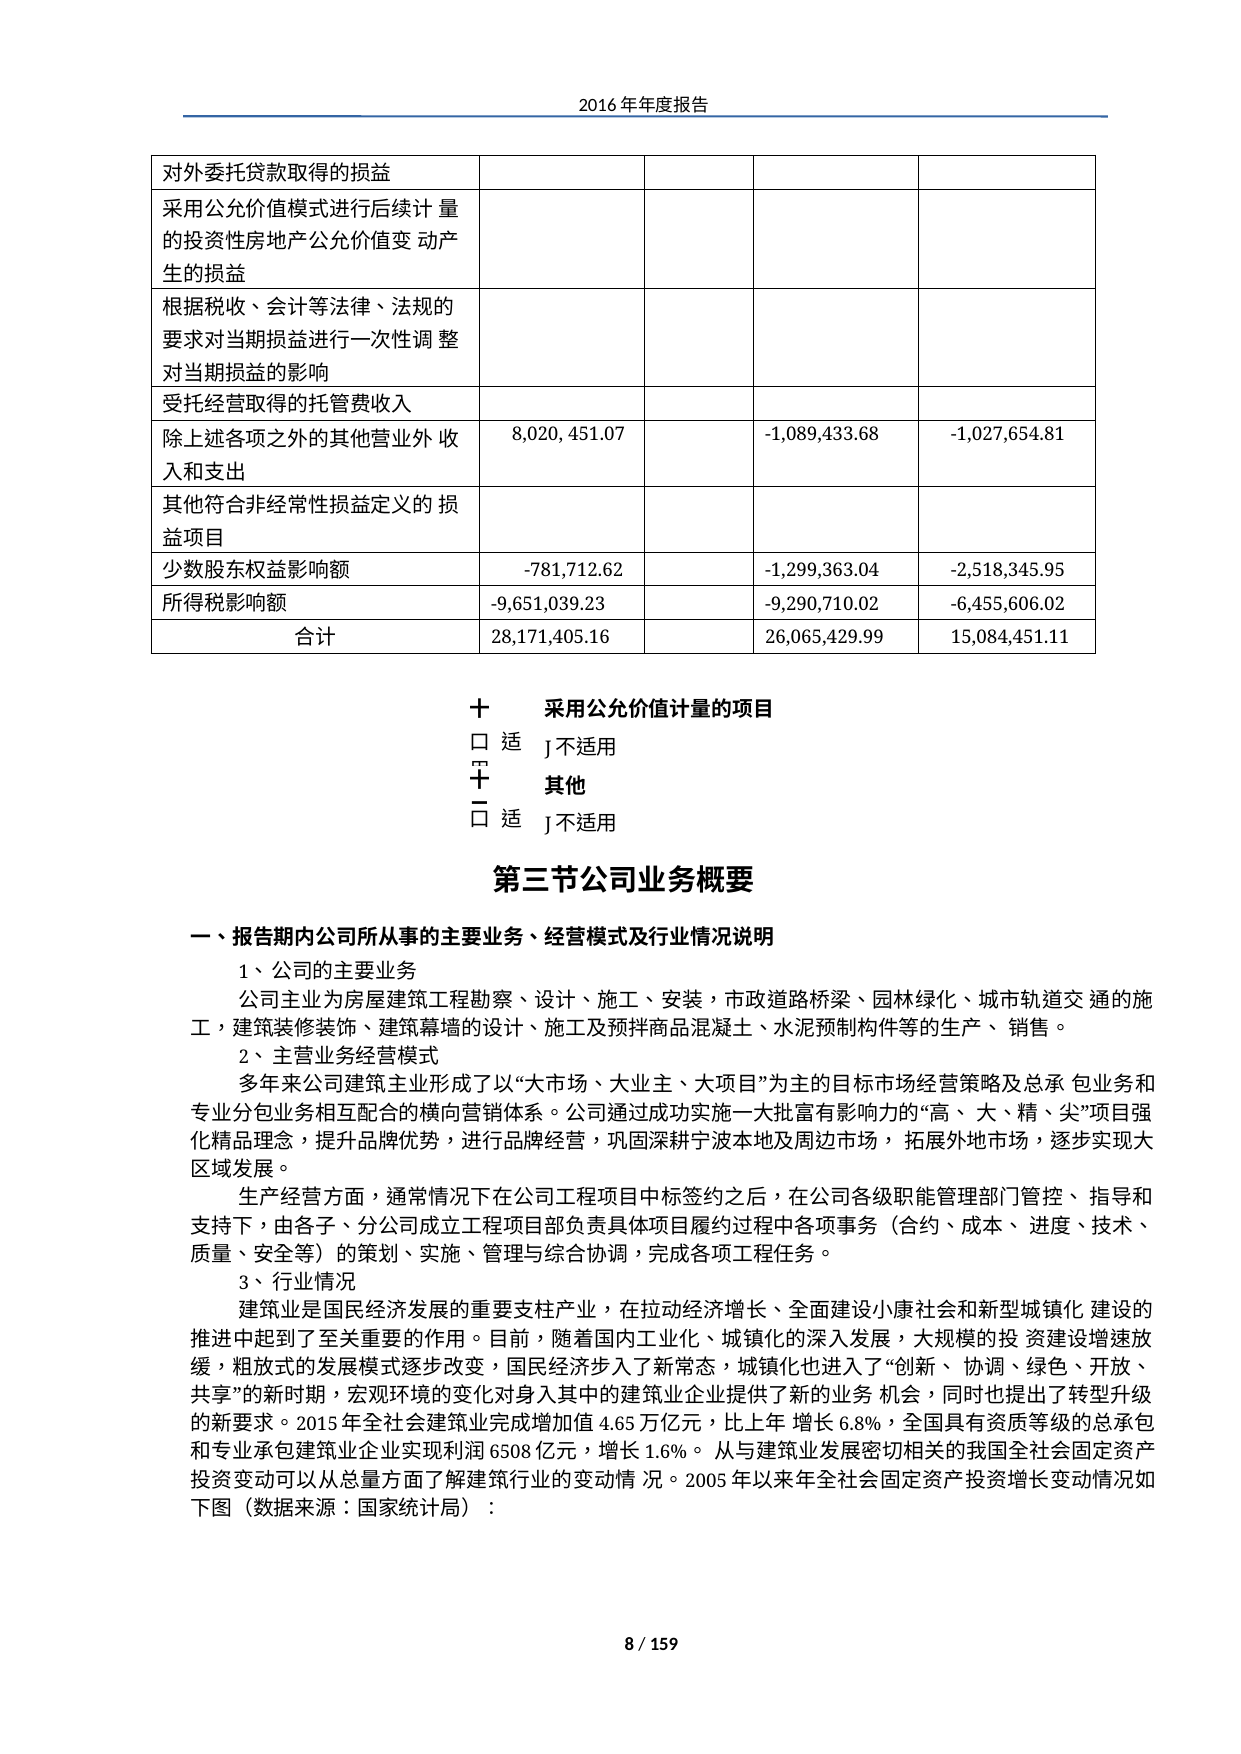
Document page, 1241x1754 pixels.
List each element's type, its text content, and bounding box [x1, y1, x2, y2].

table_cell 15,084,451.11 [919, 620, 1095, 653]
text 建筑业是国民经济发展的重要支柱产业，在拉动经济增长、全面建设小康社会和新型城镇化 建设的推进中起到了至关重要的作用。目前，随着国内工业化、城镇化的深入发展，大规模的投 资建设增速放缓，粗放式的发展模式逐步改变，国民经济步入了新常态，城镇化也进入了“创新、 协调、绿色、开放、共享”的新时期，宏观环境的变化对身入其中的建筑业企业提供了新的业务 机会，同时也提出了转型升级的新要求。2015年全社会建筑业完成增加值4.65万亿元，比上年 增长6.8%，全国具有资质等级的总承包和专业承包建筑业企业实现利润6508亿元，增长1.6%。 从与建筑业发展密切相关的我国全社会固定资产投资变动可以从总量方面了解建筑行业的变动情 况。2005年以来年全社会固定资产投资增长变动情况如下图（数据来源：国家统计局）： [190, 1295, 1156, 1521]
table_cell [645, 487, 753, 552]
table_cell 根据税收、会计等法律、法规的 要求对当期损益进行一次性调 整对当期损益的影响 [152, 289, 479, 386]
table_cell -781,712.62 [480, 553, 644, 585]
table_cell 少数股东权益影响额 [152, 553, 479, 585]
text 3、 行业情况 [238, 1267, 1156, 1295]
table_cell 28,171,405.16 [480, 620, 644, 653]
table_cell [754, 289, 918, 386]
table_cell [645, 620, 753, 653]
text 多年来公司建筑主业形成了以“大市场、大业主、大项目”为主的目标市场经营策略及总承 包业务和专业分包业务相互配合的横向营销体系。公司通过成功实施一大批富有影响力的“高、 大、精、尖”项目强化精品理念，提升品牌优势，进行品牌经营，巩固深耕宁波本地及周边市场， 拓展外地市场，逐步实现大区域发展。 [190, 1069, 1156, 1182]
table_cell -2,518,345.95 [919, 553, 1095, 585]
table_header [480, 156, 644, 189]
table_cell -1,089,433.68 [754, 421, 918, 486]
text 1、 公司的主要业务 [238, 956, 1156, 985]
table_cell [645, 289, 753, 386]
table_cell [919, 487, 1095, 552]
table_cell [754, 190, 918, 288]
table_cell [754, 387, 918, 420]
table_cell [754, 487, 918, 552]
table_cell 受托经营取得的托管费收入 [152, 387, 479, 420]
table_cell 其他符合非经常性损益定义的 损益项目 [152, 487, 479, 552]
table_cell 合计 [152, 620, 479, 653]
table_cell [480, 190, 644, 288]
table_header 对外委托贷款取得的损益 [152, 156, 479, 189]
table_cell [919, 289, 1095, 386]
table_cell -6,455,606.02 [919, 586, 1095, 619]
table_cell 采用公允价值模式进行后续计 量的投资性房地产公允价值变 动产生的损益 [152, 190, 479, 288]
table_header [645, 156, 753, 189]
table_cell [645, 421, 753, 486]
text 2、 主营业务经营模式 [238, 1041, 1156, 1069]
table_header [754, 156, 918, 189]
table_cell 26,065,429.99 [754, 620, 918, 653]
table_cell 十二、 [458, 766, 533, 804]
table_cell 8,020, 451.07 [480, 421, 644, 486]
table_cell [480, 387, 644, 420]
table_header 十一、 [458, 694, 533, 727]
table_cell 其他 [533, 766, 788, 804]
table_cell [919, 387, 1095, 420]
table_cell [480, 289, 644, 386]
table_cell [645, 586, 753, 619]
table_cell 口适用 [458, 805, 533, 836]
table_cell [919, 190, 1095, 288]
table_cell 除上述各项之外的其他营业外 收入和支出 [152, 421, 479, 486]
table_cell [645, 553, 753, 585]
text 生产经营方面，通常情况下在公司工程项目中标签约之后，在公司各级职能管理部门管控、 指导和支持下，由各子、分公司成立工程项目部负责具体项目履约过程中各项事务（合约、成本、 进度、技术、质量、安全等）的策划、实施、管理与综合协调，完成各项工程任务。 [190, 1182, 1156, 1267]
table_header [919, 156, 1095, 189]
table_header 采用公允价值计量的项目 [533, 694, 788, 727]
table_cell [645, 190, 753, 288]
table_cell -1,299,363.04 [754, 553, 918, 585]
table_cell 口适用 [458, 727, 533, 766]
text 一、报告期内公司所从事的主要业务、经营模式及行业情况说明 [90, 922, 1156, 950]
table_cell [480, 487, 644, 552]
table_cell -1,027,654.81 [919, 421, 1095, 486]
table_cell 所得税影响额 [152, 586, 479, 619]
text 公司主业为房屋建筑工程勘察、设计、施工、安装，市政道路桥梁、园林绿化、城市轨道交 通的施工，建筑装修装饰、建筑幕墙的设计、施工及预拌商品混凝土、水泥预制构件等的生产、 销售。 [190, 985, 1156, 1041]
text 第三节公司业务概要 [90, 859, 1156, 899]
table_cell -9,651,039.23 [480, 586, 644, 619]
table_cell J不适用 [533, 805, 788, 836]
table_cell -9,290,710.02 [754, 586, 918, 619]
table_cell J不适用 [533, 727, 788, 766]
table_cell [645, 387, 753, 420]
